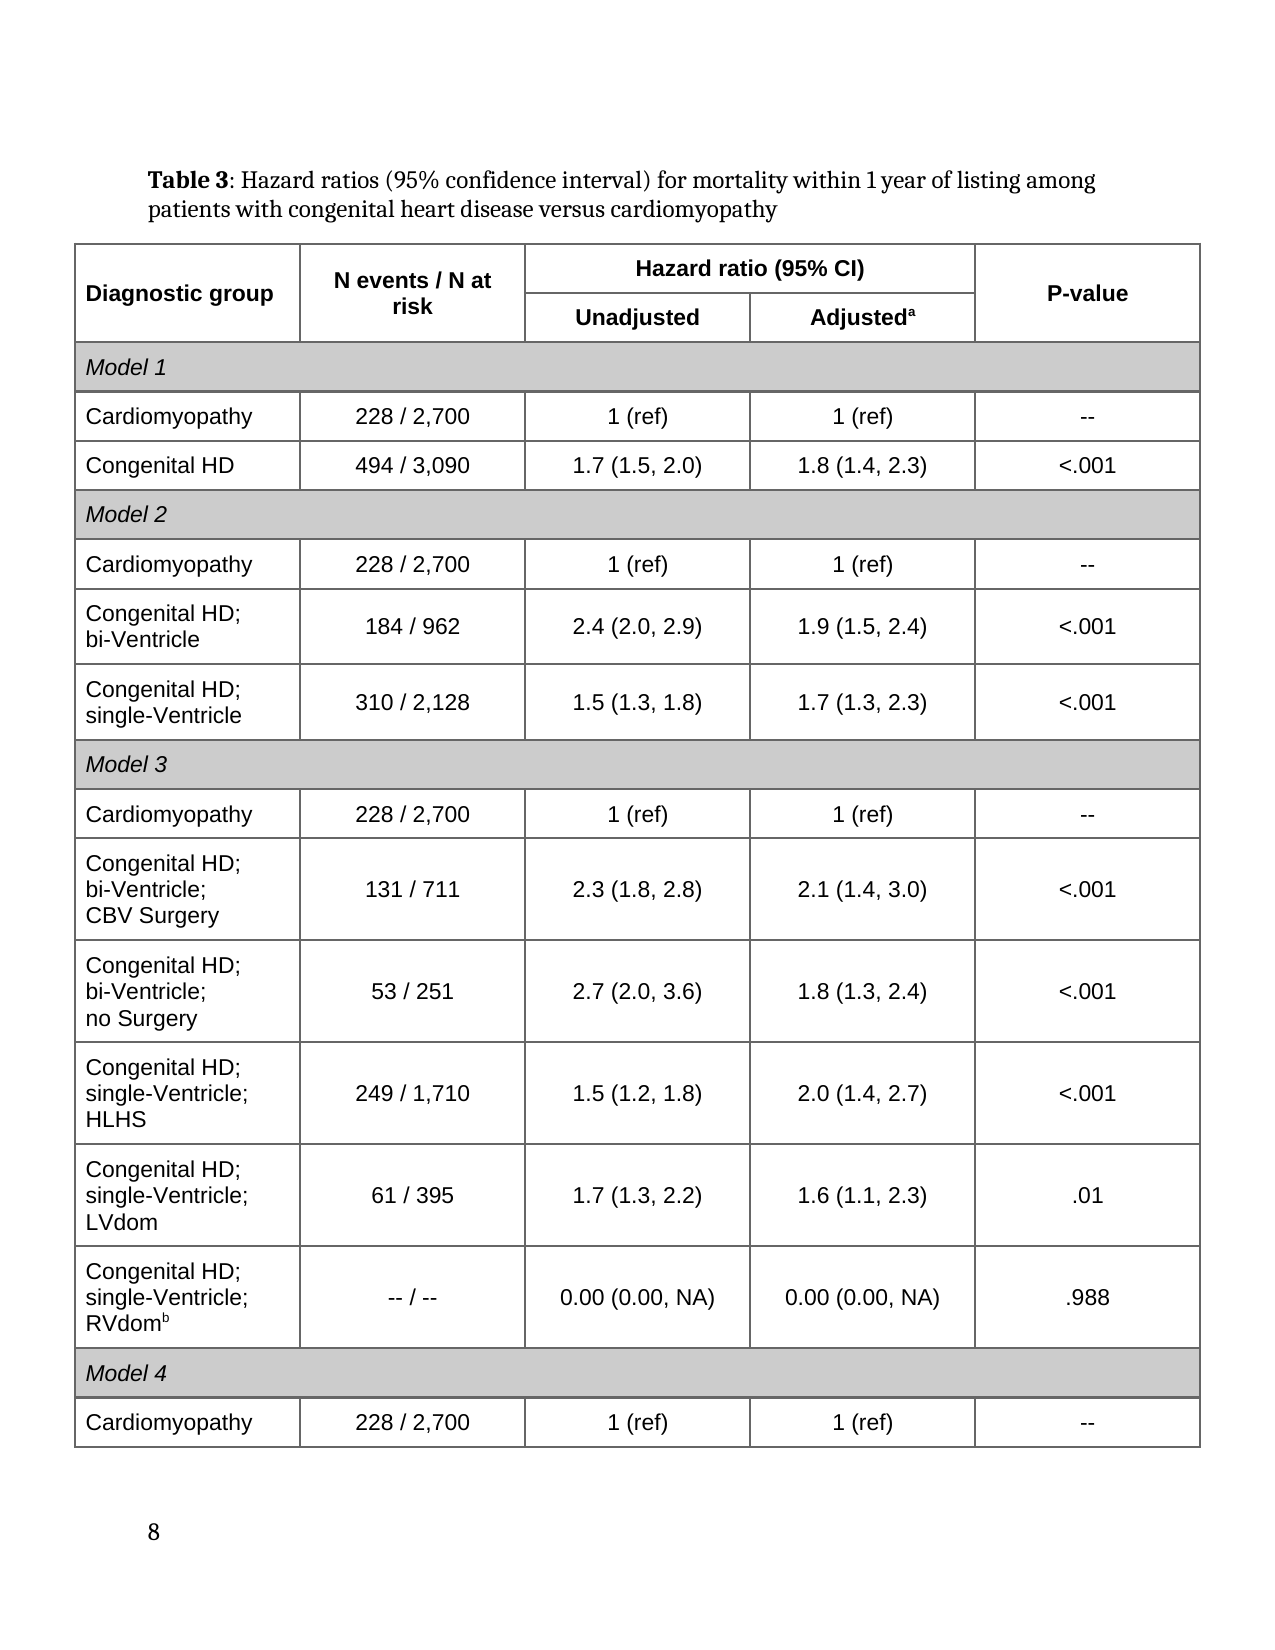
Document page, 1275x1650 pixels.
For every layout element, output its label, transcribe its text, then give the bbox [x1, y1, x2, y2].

table_cell Cardiomyopathy [76, 393, 299, 440]
table_cell 228 / 2,700 [301, 790, 524, 837]
table_header P-value [976, 245, 1199, 341]
table_header Hazard ratio (95% CI) [526, 245, 974, 292]
table_cell 0.00 (0.00, NA) [751, 1247, 974, 1347]
table_cell Congenital HD; single-Ventricle [76, 665, 299, 739]
table_cell 1 (ref) [526, 1399, 749, 1446]
text Table 3: Hazard ratios (95% confidence interval) for mortality within 1 year of listing among patients with congenital heart disease versus cardiomyopathy [148, 166, 1127, 224]
table_cell <.001 [976, 839, 1199, 939]
table_cell 1.7 (1.5, 2.0) [526, 442, 749, 489]
table_cell -- [976, 393, 1199, 440]
table_cell 131 / 711 [301, 839, 524, 939]
table_cell <.001 [976, 941, 1199, 1041]
table_cell -- [976, 540, 1199, 587]
table_cell Congenital HD; single-Ventricle; HLHS [76, 1043, 299, 1143]
table_cell -- [976, 1399, 1199, 1446]
table_cell <.001 [976, 590, 1199, 663]
table_cell 1.7 (1.3, 2.2) [526, 1145, 749, 1245]
table_cell Cardiomyopathy [76, 790, 299, 837]
table_cell 1.6 (1.1, 2.3) [751, 1145, 974, 1245]
table_cell Unadjusted [526, 294, 749, 341]
table_cell 2.0 (1.4, 2.7) [751, 1043, 974, 1143]
table_cell Model 1 [76, 343, 1199, 390]
table_cell Model 3 [76, 741, 1199, 788]
table_cell Model 4 [76, 1349, 1199, 1396]
table_cell .988 [976, 1247, 1199, 1347]
table_cell 1 (ref) [526, 540, 749, 587]
table_cell Cardiomyopathy [76, 1399, 299, 1446]
table_cell Congenital HD; single-Ventricle; RVdomb [76, 1247, 299, 1347]
table_cell -- / -- [301, 1247, 524, 1347]
table_cell 1 (ref) [526, 393, 749, 440]
table_cell <.001 [976, 442, 1199, 489]
table_cell -- [976, 790, 1199, 837]
table_cell 2.4 (2.0, 2.9) [526, 590, 749, 663]
table_cell Cardiomyopathy [76, 540, 299, 587]
table_cell 1 (ref) [751, 790, 974, 837]
table_cell Congenital HD; bi-Ventricle [76, 590, 299, 663]
table_cell 2.3 (1.8, 2.8) [526, 839, 749, 939]
table_cell Congenital HD; bi-Ventricle; no Surgery [76, 941, 299, 1041]
table_header N events / N at risk [301, 245, 524, 341]
table_cell 1.5 (1.3, 1.8) [526, 665, 749, 739]
table_cell <.001 [976, 665, 1199, 739]
table_cell Congenital HD [76, 442, 299, 489]
table_cell <.001 [976, 1043, 1199, 1143]
table_cell 1 (ref) [751, 393, 974, 440]
table_cell .01 [976, 1145, 1199, 1245]
table_cell 1 (ref) [526, 790, 749, 837]
table_cell 1 (ref) [751, 540, 974, 587]
table_cell 0.00 (0.00, NA) [526, 1247, 749, 1347]
table_cell Congenital HD; single-Ventricle; LVdom [76, 1145, 299, 1245]
table_cell 1.5 (1.2, 1.8) [526, 1043, 749, 1143]
table_cell 228 / 2,700 [301, 1399, 524, 1446]
table_header Diagnostic group [76, 245, 299, 341]
table_cell 1.8 (1.4, 2.3) [751, 442, 974, 489]
table_cell 249 / 1,710 [301, 1043, 524, 1143]
table_cell 1.7 (1.3, 2.3) [751, 665, 974, 739]
table_cell 1 (ref) [751, 1399, 974, 1446]
table_cell 2.7 (2.0, 3.6) [526, 941, 749, 1041]
table_cell 1.8 (1.3, 2.4) [751, 941, 974, 1041]
table_cell 494 / 3,090 [301, 442, 524, 489]
table_cell 184 / 962 [301, 590, 524, 663]
table_cell Model 2 [76, 491, 1199, 538]
table_cell 61 / 395 [301, 1145, 524, 1245]
table_cell 228 / 2,700 [301, 393, 524, 440]
table_cell Congenital HD; bi-Ventricle; CBV Surgery [76, 839, 299, 939]
table_cell 228 / 2,700 [301, 540, 524, 587]
table_cell 1.9 (1.5, 2.4) [751, 590, 974, 663]
table_cell 310 / 2,128 [301, 665, 524, 739]
table_cell Adjusteda [751, 294, 974, 341]
table_cell 2.1 (1.4, 3.0) [751, 839, 974, 939]
table_cell 53 / 251 [301, 941, 524, 1041]
